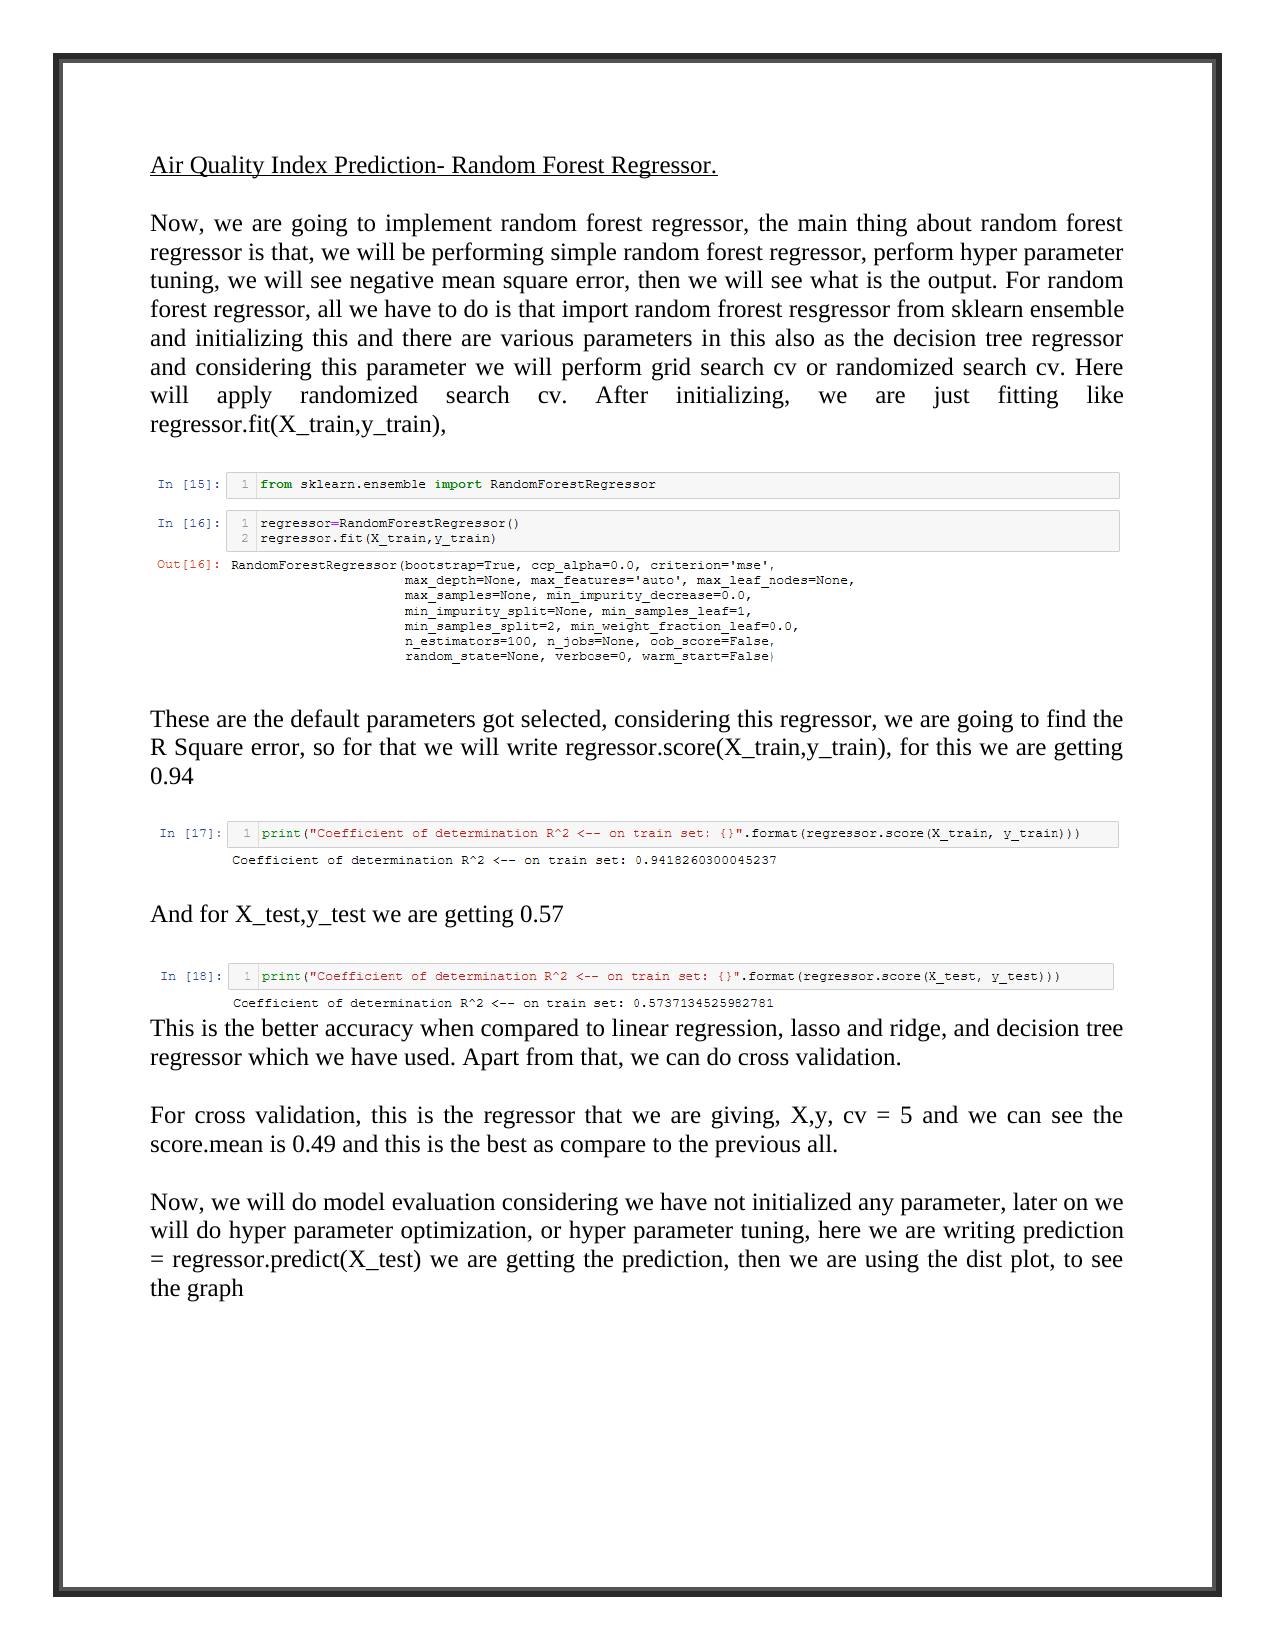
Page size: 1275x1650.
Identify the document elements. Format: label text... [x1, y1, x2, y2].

picture [150, 819, 1125, 871]
picture [150, 467, 1125, 675]
text Air Quality Index Prediction- Random Forest Regressor. [150, 150, 1125, 179]
text Now, we are going to implement random forest regressor, the main thing about random forest regressor is that, we will be performing simple random forest regressor, perform hyper parameter tuning, we will see negative mean square error, then we will see what is the output. For random forest regressor, all we have to do is that import random frorest resgressor from sklearn ensemble and initializing this and there are various parameters in this also as the decision tree regressor and considering this parameter we will perform grid search cv or randomized search cv. Here will apply randomized search cv. After initializing, we are just fitting like regressor.fit(X_train,y_train), [150, 208, 1125, 438]
text Now, we will do model evaluation considering we have not initialized any parameter, later on we will do hyper parameter optimization, or hyper parameter tuning, here we are writing prediction = regressor.predict(X_test) we are getting the prediction, then we are using the dist plot, to see the graph [150, 1187, 1125, 1302]
picture [150, 957, 1125, 1014]
text These are the default parameters got selected, considering this regressor, we are going to find the R Square error, so for that we will write regressor.score(X_train,y_train), for this we are getting 0.94 [150, 704, 1125, 790]
text And for X_test,y_test we are getting 0.57 [150, 899, 1125, 928]
text For cross validation, this is the regressor that we are giving, X,y, cv = 5 and we can see the score.mean is 0.49 and this is the best as compare to the previous all. [150, 1100, 1125, 1157]
text This is the better accuracy when compared to linear regression, lasso and ridge, and decision tree regressor which we have used. Apart from that, we can do cross validation. [150, 1014, 1125, 1071]
